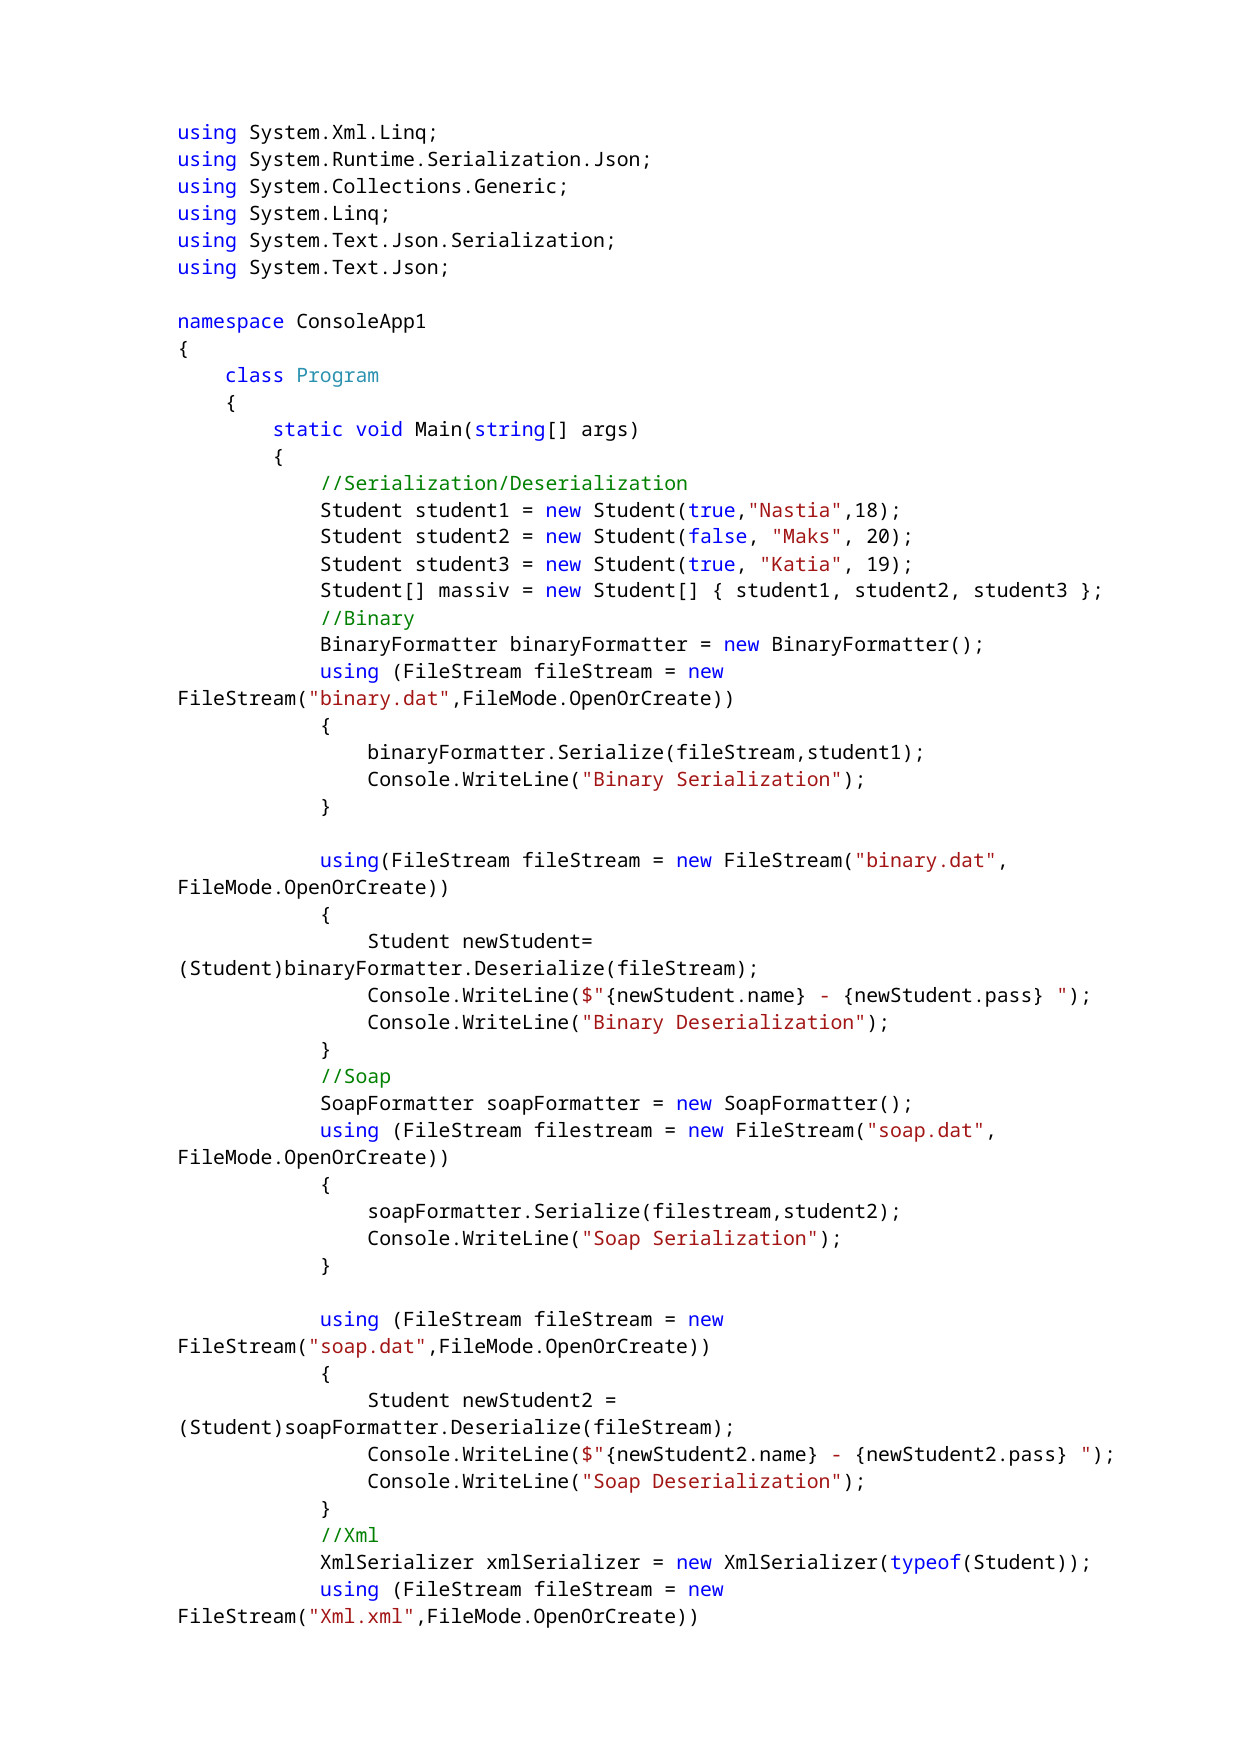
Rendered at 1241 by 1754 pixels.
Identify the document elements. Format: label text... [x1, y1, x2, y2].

text using(FileStream fileStream = new FileStream("binary.dat", FileMode.OpenOrCreate)) [177, 847, 1152, 901]
text { [177, 1359, 1152, 1386]
text static void Main(string[] args) [177, 415, 1152, 442]
text } [177, 1494, 1152, 1521]
text using System.Xml.Linq; [177, 118, 1152, 145]
text //Xml [177, 1521, 1152, 1548]
text XmlSerializer xmlSerializer = new XmlSerializer(typeof(Student)); [177, 1548, 1152, 1575]
text Student newStudent= (Student)binaryFormatter.Deserialize(fileStream); [177, 927, 1152, 981]
text { [177, 1170, 1152, 1197]
text Student student1 = new Student(true,"Nastia",18); [177, 496, 1152, 523]
text SoapFormatter soapFormatter = new SoapFormatter(); [177, 1089, 1152, 1116]
text binaryFormatter.Serialize(fileStream,student1); [177, 739, 1152, 766]
text Student[] massiv = new Student[] { student1, student2, student3 }; [177, 577, 1152, 604]
text using System.Text.Json; [177, 253, 1152, 280]
text BinaryFormatter binaryFormatter = new BinaryFormatter(); [177, 631, 1152, 658]
text using System.Runtime.Serialization.Json; [177, 145, 1152, 172]
text soapFormatter.Serialize(filestream,student2); [177, 1197, 1152, 1224]
text Console.WriteLine("Binary Deserialization"); [177, 1008, 1152, 1035]
text namespace ConsoleApp1 [177, 307, 1152, 334]
text Student newStudent2 = (Student)soapFormatter.Deserialize(fileStream); [177, 1386, 1152, 1440]
text Console.WriteLine($"{newStudent2.name} - {newStudent2.pass} "); [177, 1440, 1152, 1467]
text { [177, 334, 1152, 361]
text using (FileStream fileStream = new FileStream("binary.dat",FileMode.OpenOrCreate)) [177, 658, 1152, 712]
text using (FileStream filestream = new FileStream("soap.dat", FileMode.OpenOrCreate)) [177, 1116, 1152, 1170]
text { [177, 712, 1152, 739]
text using (FileStream fileStream = new FileStream("Xml.xml",FileMode.OpenOrCreate)) [177, 1575, 1152, 1629]
text { [177, 442, 1152, 469]
text Console.WriteLine("Binary Serialization"); [177, 766, 1152, 793]
text using (FileStream fileStream = new FileStream("soap.dat",FileMode.OpenOrCreate)) [177, 1305, 1152, 1359]
text Console.WriteLine("Soap Serialization"); [177, 1224, 1152, 1251]
text //Soap [177, 1062, 1152, 1089]
text } [177, 1251, 1152, 1278]
text } [177, 793, 1152, 819]
text using System.Linq; [177, 199, 1152, 226]
text { [177, 901, 1152, 927]
text Console.WriteLine($"{newStudent.name} - {newStudent.pass} "); [177, 981, 1152, 1008]
text using System.Collections.Generic; [177, 172, 1152, 199]
text //Binary [177, 604, 1152, 631]
text } [177, 1035, 1152, 1062]
text //Serialization/Deserialization [177, 469, 1152, 496]
text Student student2 = new Student(false, "Maks", 20); [177, 523, 1152, 550]
text Console.WriteLine("Soap Deserialization"); [177, 1467, 1152, 1494]
text { [177, 388, 1152, 415]
text Student student3 = new Student(true, "Katia", 19); [177, 550, 1152, 577]
text using System.Text.Json.Serialization; [177, 226, 1152, 253]
text class Program [177, 361, 1152, 388]
